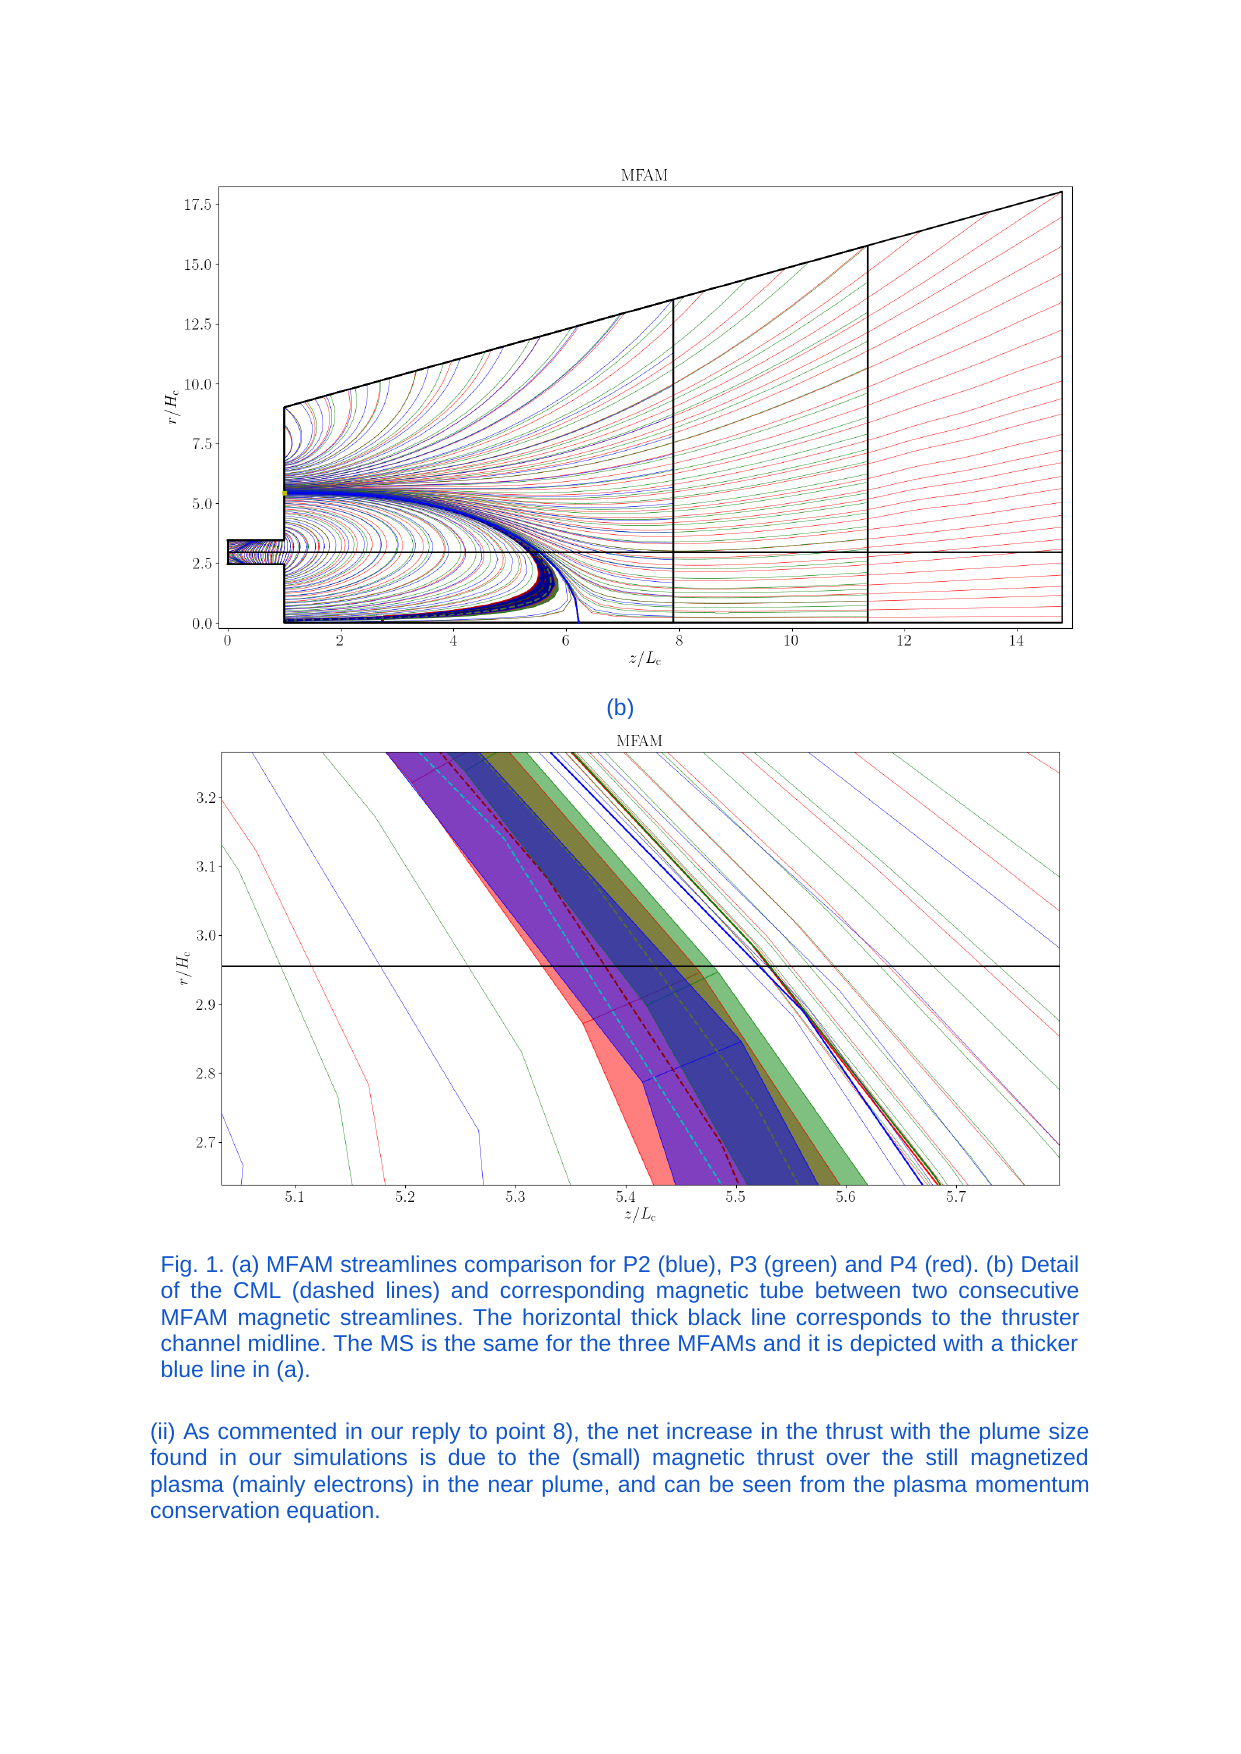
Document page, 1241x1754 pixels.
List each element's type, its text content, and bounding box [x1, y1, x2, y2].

text (ii) As commented in our reply to point 8), the net increase in the thrust with the plume size found in our simulations is due to the (small) magnetic thrust over the still magnetized plasma (mainly electrons) in the near plume, and can be seen from the plasma momentum conservation equation. [150, 1418, 1090, 1523]
table_header (a) [150, 150, 1091, 683]
table_cell (b) [150, 683, 1091, 1240]
picture [161, 160, 1079, 669]
picture [161, 719, 1079, 1226]
table_cell Fig. 1. (a) MFAM streamlines comparison for P2 (blue), P3 (green) and P4 (red). (b) Detail of the CML (dashed lines) and corresponding magnetic tube between two consecutive MFAM magnetic streamlines. The horizontal thick black line corresponds to the thruster channel midline. The MS is the same for the three MFAMs and it is depicted with a thicker blue line in (a). [150, 1240, 1091, 1393]
